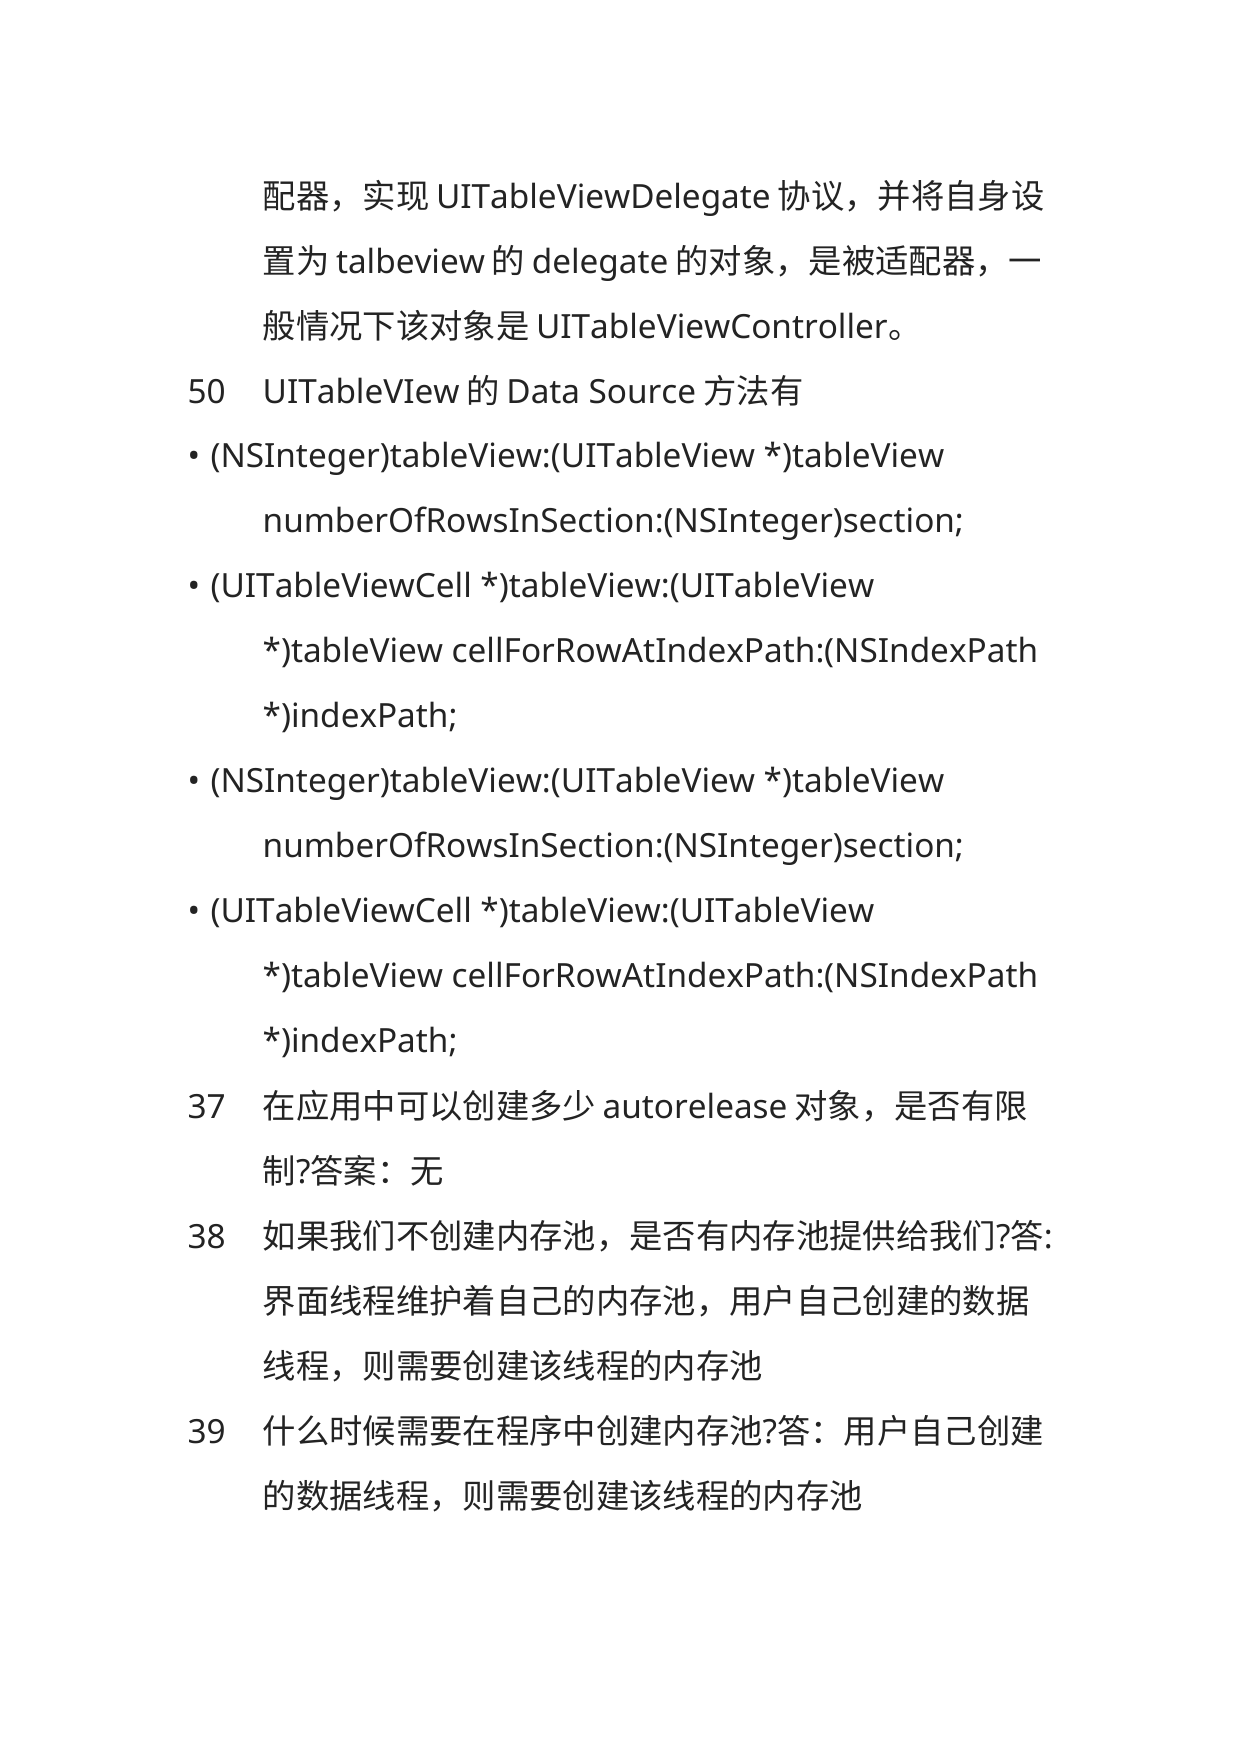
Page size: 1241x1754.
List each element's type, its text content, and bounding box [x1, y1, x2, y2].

list (UITableViewCell *)tableView:(UITableView *)tableView cellForRowAtIndexPath:(NSIndexPath *)indexPath; [187, 552, 1053, 747]
list (NSInteger)tableView:(UITableView *)tableView numberOfRowsInSection:(NSInteger)section; [187, 422, 1053, 552]
list (NSInteger)tableView:(UITableView *)tableView numberOfRowsInSection:(NSInteger)section; [187, 747, 1053, 877]
list 在应用中可以创建多少autorelease对象，是否有限制? 答案：无 [187, 1072, 1053, 1202]
list UITableVIew的Data Source方法有 [187, 357, 1053, 422]
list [187, 162, 1053, 357]
list 什么时候需要在程序中创建内存池? 答：用户自己创建的数据线程，则需要创建该线程的内存池 [187, 1397, 1053, 1527]
list (UITableViewCell *)tableView:(UITableView *)tableView cellForRowAtIndexPath:(NSIndexPath *)indexPath; [187, 877, 1053, 1072]
list 如果我们不创建内存池，是否有内存池提供给我们? 答:界面线程维护着自己的内存池，用户自己创建的数据线程，则需要创建该线程的内存池 [187, 1202, 1053, 1397]
